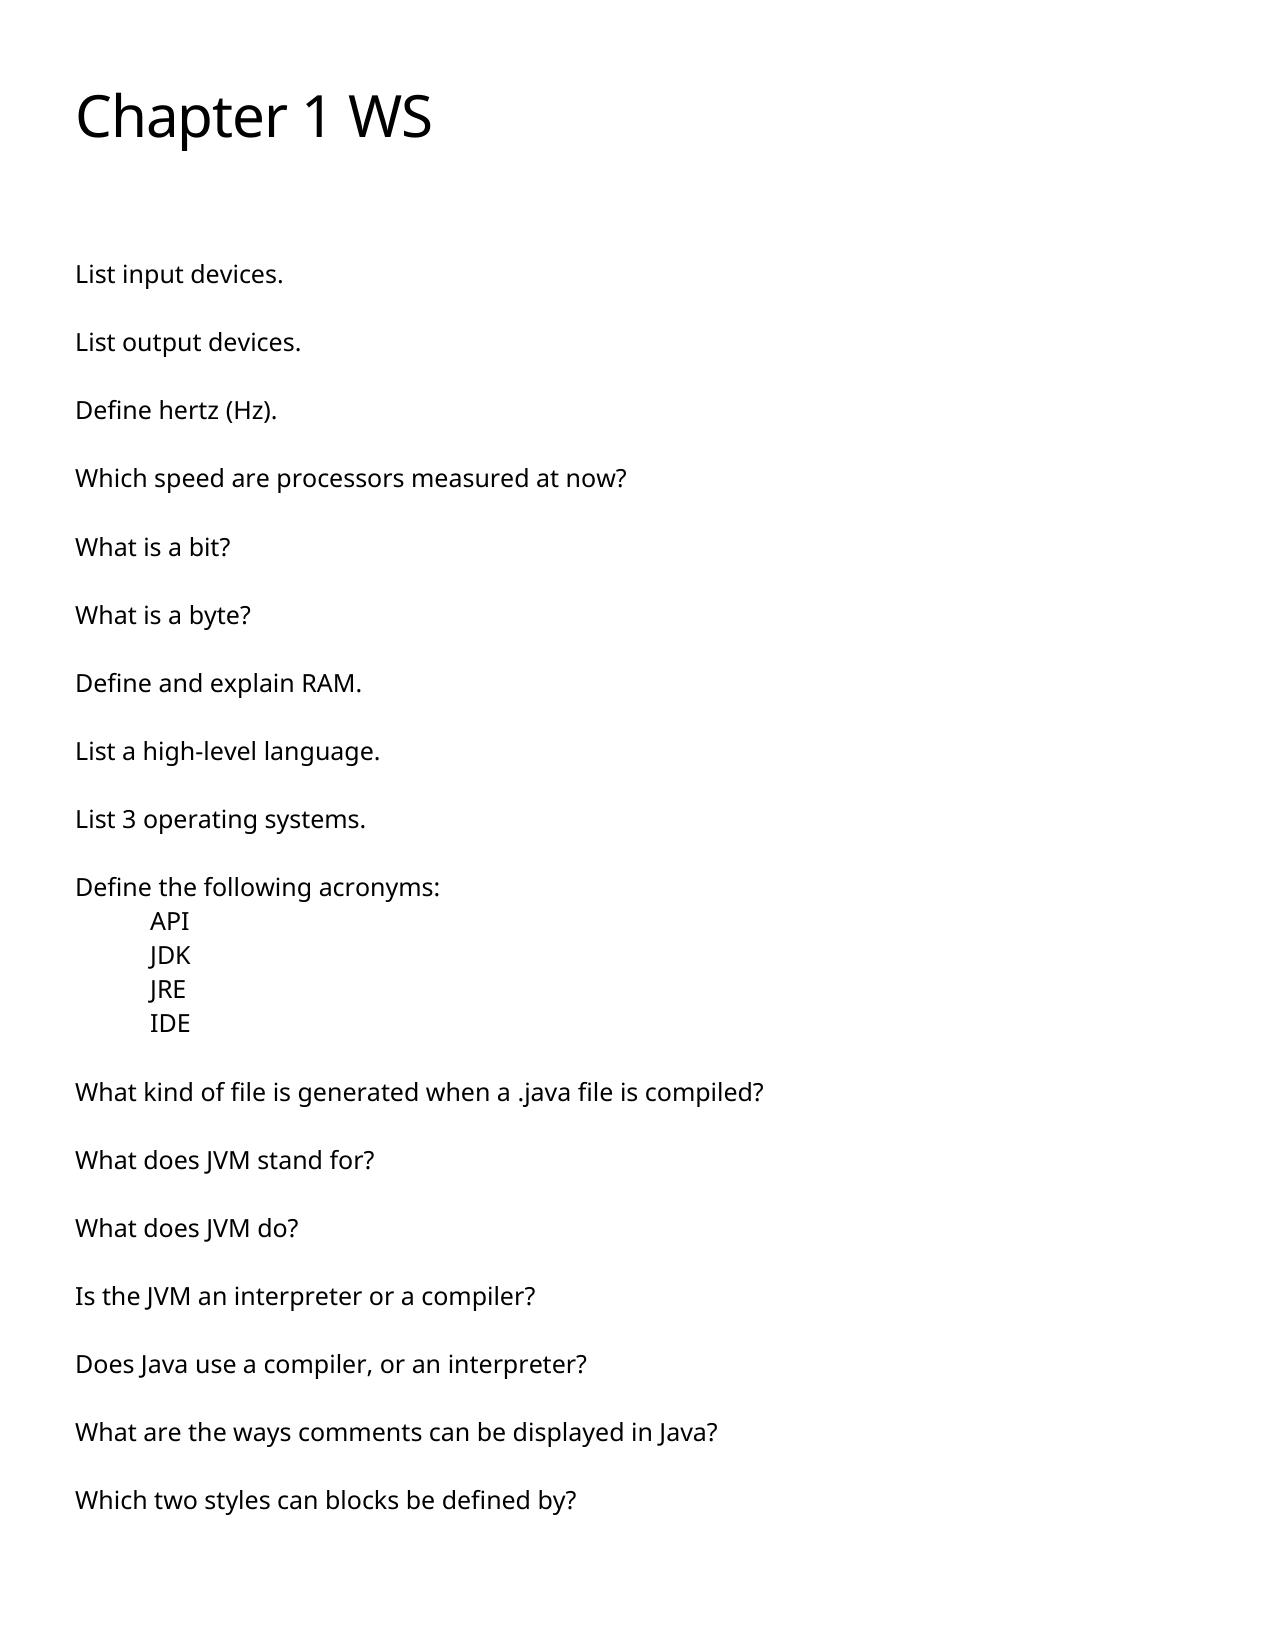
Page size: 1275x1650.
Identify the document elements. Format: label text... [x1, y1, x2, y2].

text Define hertz (Hz). [75, 393, 1200, 427]
text JDK [75, 938, 1200, 972]
text Which two styles can blocks be defined by? [75, 1483, 1200, 1517]
text What is a bit? [75, 529, 1200, 563]
text Which speed are processors measured at now? [75, 461, 1200, 495]
text Is the JVM an interpreter or a compiler? [75, 1278, 1200, 1313]
text Define the following acronyms: [75, 870, 1200, 904]
text Define and explain RAM. [75, 665, 1200, 699]
text IDE [75, 1006, 1200, 1040]
text List input devices. [75, 257, 1200, 291]
title Chapter 1 WS [75, 75, 1200, 154]
text What does JVM stand for? [75, 1142, 1200, 1176]
text Does Java use a compiler, or an interpreter? [75, 1347, 1200, 1381]
text List a high-level language. [75, 733, 1200, 768]
text List 3 operating systems. [75, 802, 1200, 836]
text JRE [75, 972, 1200, 1006]
text What is a byte? [75, 597, 1200, 631]
text What kind of file is generated when a .java file is compiled? [75, 1074, 1200, 1108]
text API [75, 904, 1200, 938]
text List output devices. [75, 325, 1200, 359]
text What are the ways comments can be displayed in Java? [75, 1415, 1200, 1449]
text What does JVM do? [75, 1210, 1200, 1244]
